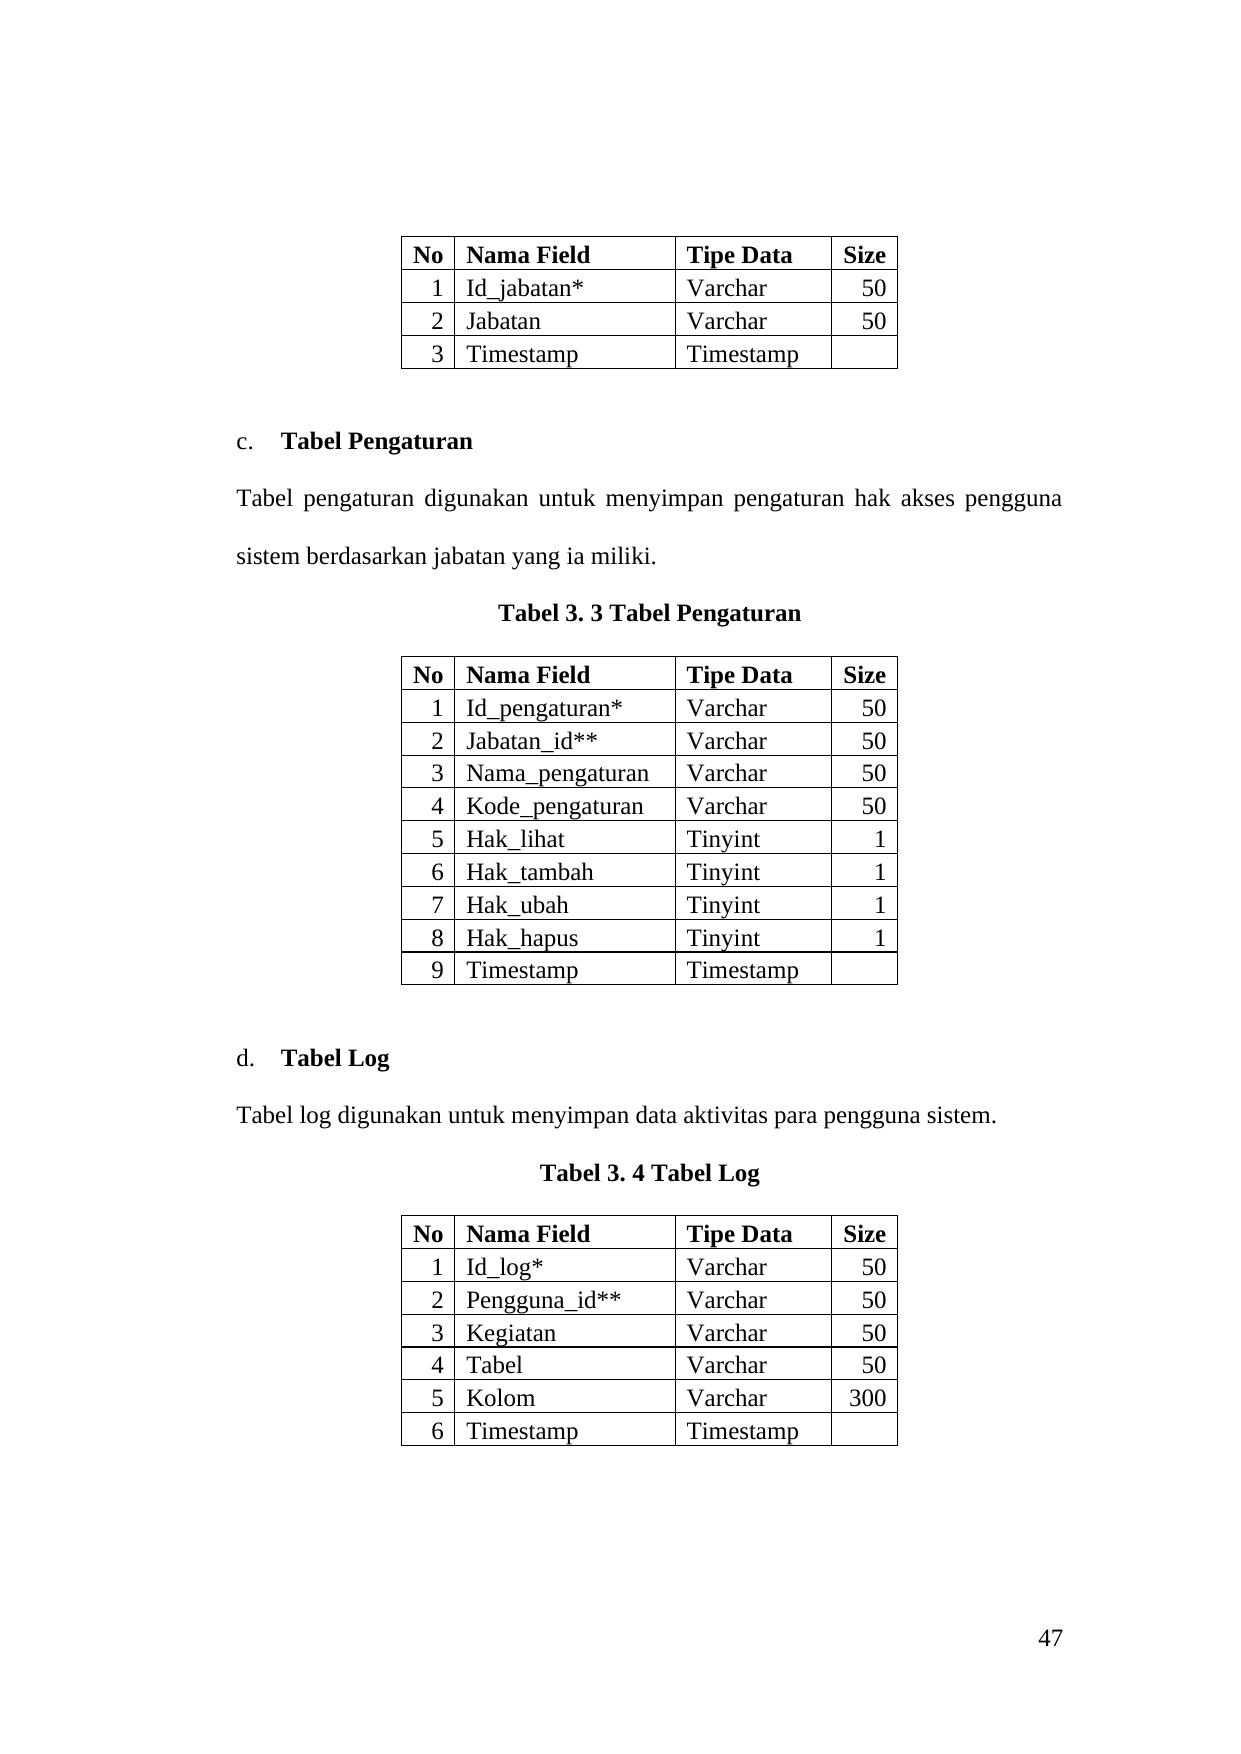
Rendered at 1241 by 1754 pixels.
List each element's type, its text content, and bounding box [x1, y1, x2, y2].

table_cell Varchar [676, 1348, 831, 1379]
subtitle Tabel Log [236, 1043, 1063, 1071]
table_cell 1 [832, 821, 897, 853]
subtitle Tabel Pengaturan [236, 426, 1063, 455]
table_cell 50 [832, 788, 897, 820]
table_cell 50 [832, 1282, 897, 1314]
table_cell Hak_ubah [455, 887, 675, 918]
table_cell Pengguna_id** [455, 1282, 675, 1314]
table_cell Hak_lihat [455, 821, 675, 853]
table_cell 50 [832, 1348, 897, 1379]
table_cell Tinyint [676, 920, 831, 951]
table_cell 9 [402, 953, 454, 984]
table_cell 6 [402, 1413, 454, 1445]
table_cell Timestamp [455, 336, 675, 367]
table_cell [832, 953, 897, 984]
table_cell Varchar [676, 303, 831, 335]
table_cell 1 [402, 690, 454, 722]
table_cell Tinyint [676, 821, 831, 853]
table_cell 50 [832, 1249, 897, 1281]
table_header No [402, 1216, 454, 1248]
table_cell 7 [402, 887, 454, 918]
text Tabel pengaturan digunakan untuk menyimpan pengaturan hak akses pengguna sistem berdasarkan jabatan yang ia miliki. [236, 483, 1063, 570]
table_cell Kolom [455, 1380, 675, 1412]
table_cell Varchar [676, 756, 831, 787]
table_cell 50 [832, 723, 897, 754]
table_cell Nama_pengaturan [455, 756, 675, 787]
table_header Tipe Data [676, 1216, 831, 1248]
table_cell Hak_hapus [455, 920, 675, 951]
table_cell Varchar [676, 1249, 831, 1281]
table_cell 50 [832, 690, 897, 722]
table_cell Varchar [676, 270, 831, 302]
table_cell 50 [832, 270, 897, 302]
table_cell 50 [832, 303, 897, 335]
table_cell Kode_pengaturan [455, 788, 675, 820]
table_cell Timestamp [455, 1413, 675, 1445]
table_cell [832, 336, 897, 367]
table_cell 3 [402, 336, 454, 367]
table_header Tipe Data [676, 237, 831, 269]
table_cell 1 [402, 1249, 454, 1281]
table_header Nama Field [455, 1216, 675, 1248]
table_cell Tinyint [676, 887, 831, 918]
table_cell Id_log* [455, 1249, 675, 1281]
table_cell Tinyint [676, 854, 831, 886]
table_cell 4 [402, 1348, 454, 1379]
table_cell Hak_tambah [455, 854, 675, 886]
table_header Nama Field [455, 237, 675, 269]
table_cell 300 [832, 1380, 897, 1412]
table_cell 50 [832, 756, 897, 787]
table_cell 1 [832, 920, 897, 951]
table_cell Varchar [676, 1282, 831, 1314]
table_header Size [832, 657, 897, 689]
table_header Size [832, 1216, 897, 1248]
table_cell 6 [402, 854, 454, 886]
table_cell Varchar [676, 1315, 831, 1346]
table_cell Jabatan_id** [455, 723, 675, 754]
table_cell Varchar [676, 723, 831, 754]
table_cell Varchar [676, 788, 831, 820]
table_cell 8 [402, 920, 454, 951]
table_cell Timestamp [676, 336, 831, 367]
table_cell 2 [402, 723, 454, 754]
table_cell Jabatan [455, 303, 675, 335]
table_header Size [832, 237, 897, 269]
text Tabel log digunakan untuk menyimpan data aktivitas para pengguna sistem. [236, 1100, 1063, 1129]
table_cell 3 [402, 756, 454, 787]
table_cell Kegiatan [455, 1315, 675, 1346]
table_header Nama Field [455, 657, 675, 689]
table_cell Timestamp [676, 1413, 831, 1445]
table_cell 3 [402, 1315, 454, 1346]
table_cell Timestamp [676, 953, 831, 984]
table_header Tipe Data [676, 657, 831, 689]
table_cell Tabel [455, 1348, 675, 1379]
table_cell 5 [402, 821, 454, 853]
table_cell 1 [832, 887, 897, 918]
table_cell 1 [402, 270, 454, 302]
table_cell 2 [402, 1282, 454, 1314]
table_cell [832, 1413, 897, 1445]
table_header No [402, 237, 454, 269]
table_header No [402, 657, 454, 689]
table_cell Id_jabatan* [455, 270, 675, 302]
table_cell Id_pengaturan* [455, 690, 675, 722]
table_cell Varchar [676, 690, 831, 722]
table_cell 2 [402, 303, 454, 335]
table_cell 1 [832, 854, 897, 886]
table_cell Timestamp [455, 953, 675, 984]
table_cell 4 [402, 788, 454, 820]
table_cell Varchar [676, 1380, 831, 1412]
table_cell 50 [832, 1315, 897, 1346]
table_cell 5 [402, 1380, 454, 1412]
